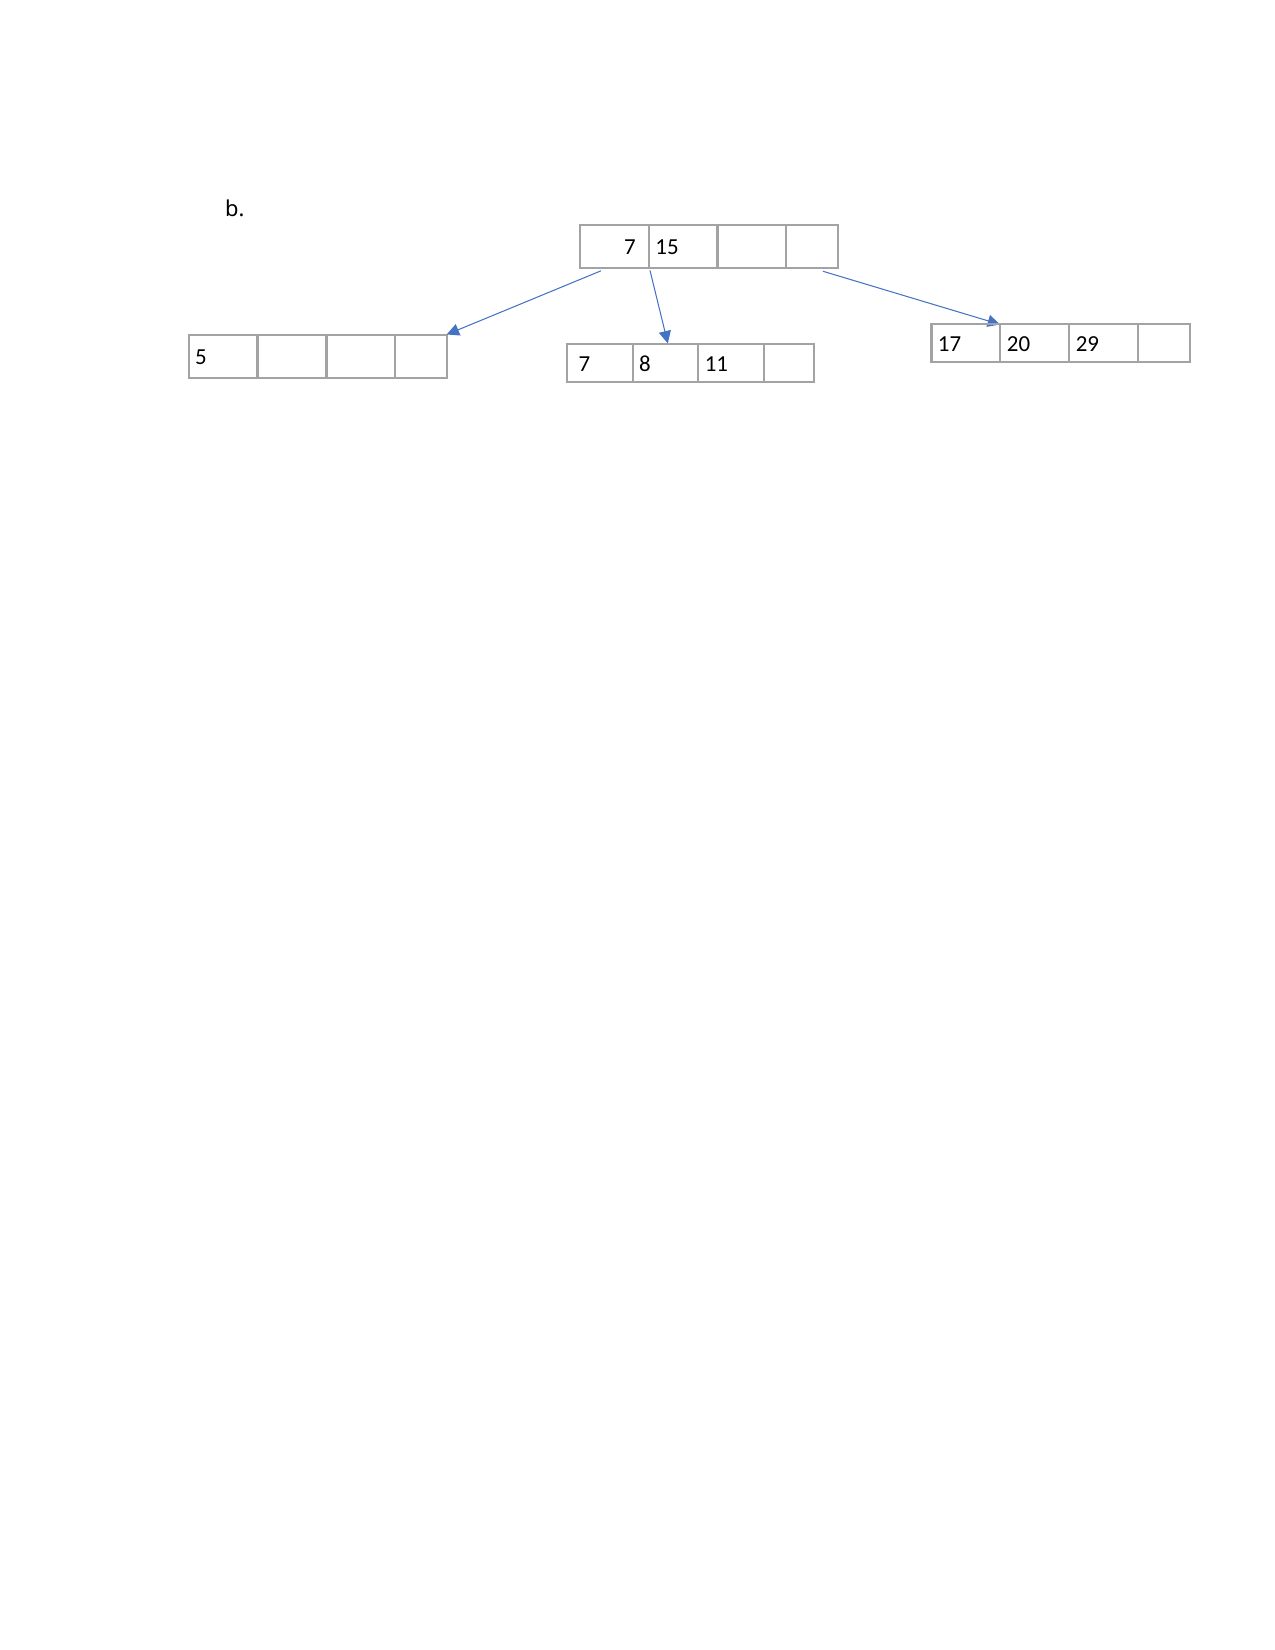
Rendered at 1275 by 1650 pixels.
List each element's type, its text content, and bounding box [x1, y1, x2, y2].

table_header 7 [568, 345, 632, 381]
table_header 15 [650, 226, 716, 267]
table_header 17 [933, 325, 999, 361]
table_header [1139, 325, 1189, 361]
table_header [396, 336, 446, 377]
table_header 5 [190, 336, 256, 377]
table_header 7 [581, 226, 648, 267]
table_header 11 [699, 345, 763, 381]
table_header 29 [1070, 325, 1137, 361]
table_header 8 [634, 345, 697, 381]
table_header [259, 336, 325, 377]
table_header 20 [1001, 325, 1068, 361]
table_header [787, 226, 837, 267]
table_header [719, 226, 785, 267]
table_header [765, 345, 813, 381]
table_header [328, 336, 394, 377]
